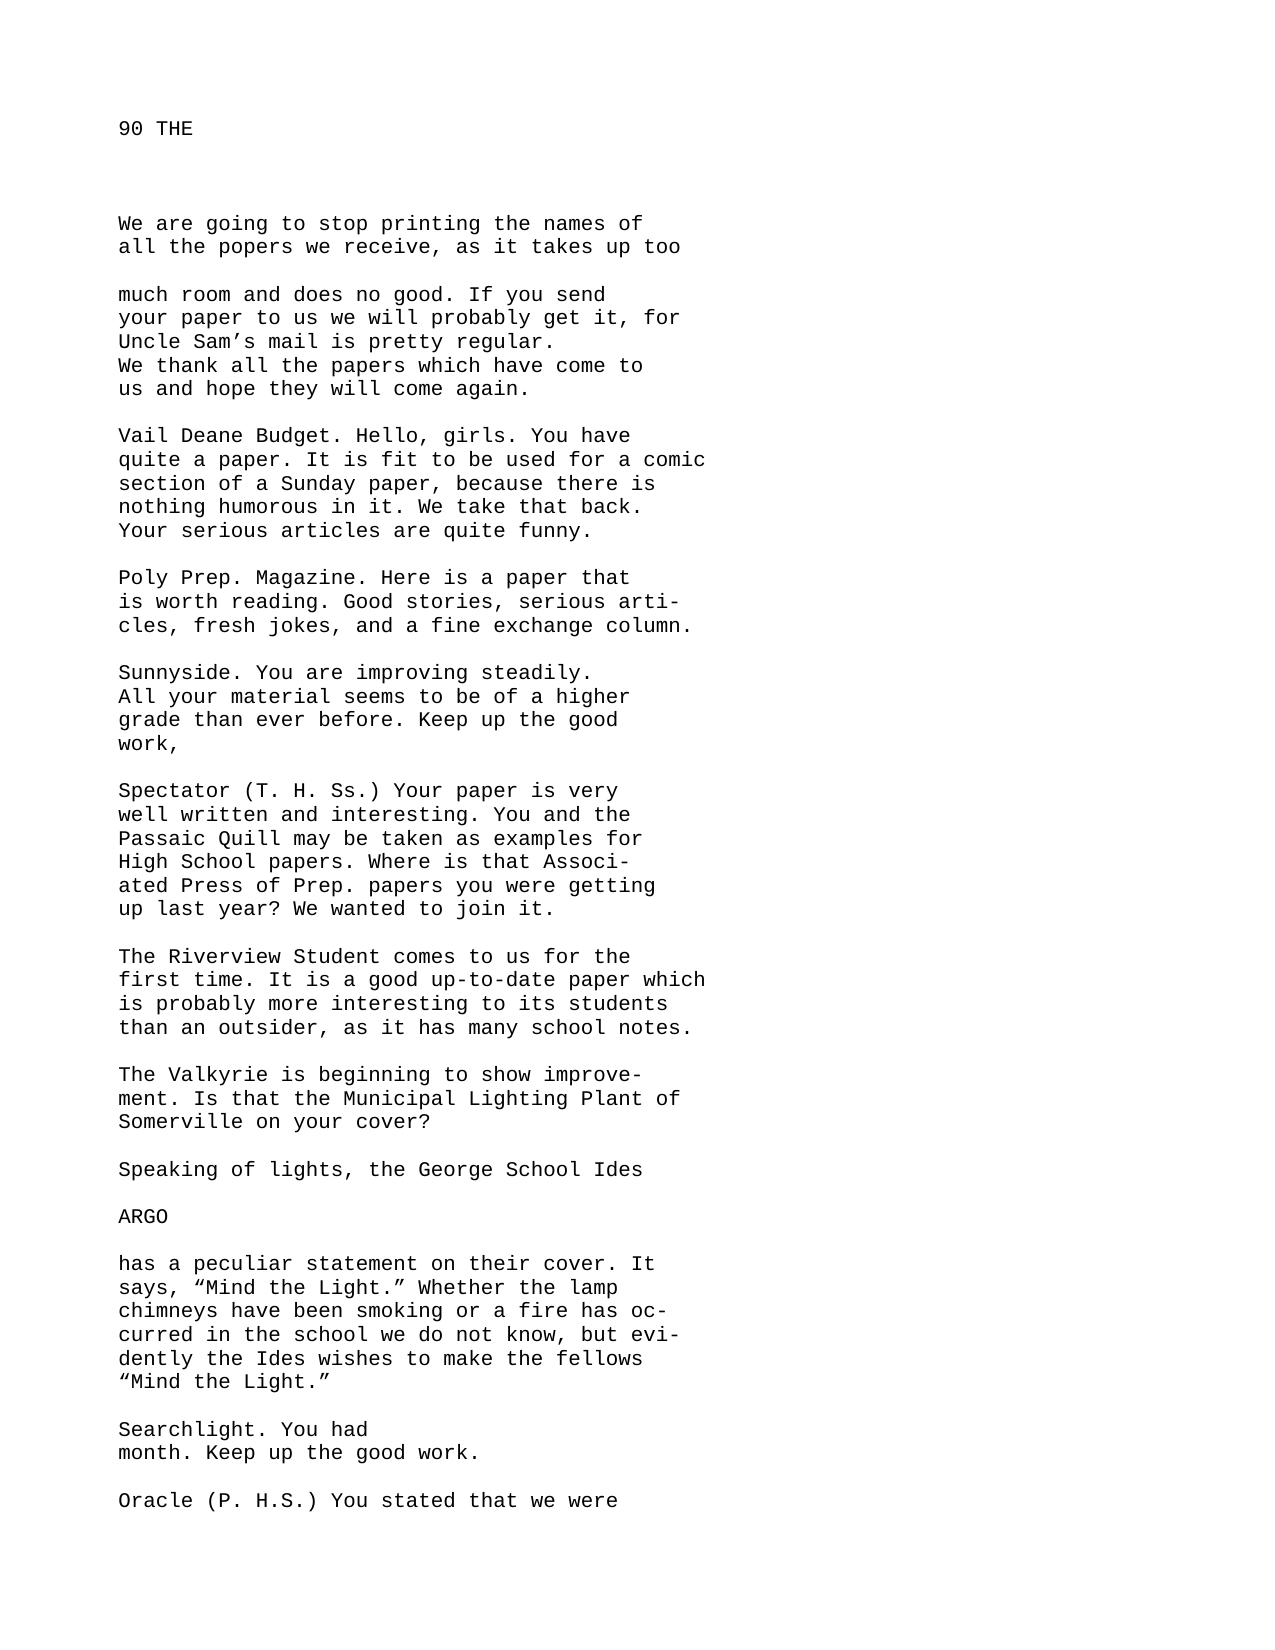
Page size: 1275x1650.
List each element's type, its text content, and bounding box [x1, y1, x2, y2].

text month. Keep up the good work. [118, 1442, 1157, 1466]
text all the popers we receive, as it takes up too [118, 236, 1157, 260]
text The Riverview Student comes to us for the [118, 946, 1157, 969]
text your paper to us we will probably get it, for [118, 307, 1157, 331]
text quite a paper. It is fit to be used for a comic [118, 449, 1157, 473]
text High School papers. Where is that Associ- [118, 851, 1157, 875]
text Uncle Sam’s mail is pretty regular. [118, 331, 1157, 354]
text curred in the school we do not know, but evi- [118, 1324, 1157, 1348]
text grade than ever before. Keep up the good [118, 709, 1157, 733]
text Searchlight. You had [118, 1419, 1157, 1442]
text dently the Ides wishes to make the fellows [118, 1348, 1157, 1371]
text We are going to stop printing the names of [118, 213, 1157, 236]
text Oracle (P. H.S.) You stated that we were [118, 1489, 1157, 1513]
text We thank all the papers which have come to [118, 354, 1157, 378]
text much room and does no good. If you send [118, 284, 1157, 307]
text us and hope they will come again. [118, 378, 1157, 402]
text 90 THE [118, 118, 1157, 142]
text ated Press of Prep. papers you were getting [118, 875, 1157, 898]
text “Mind the Light.” [118, 1371, 1157, 1395]
text ment. Is that the Municipal Lighting Plant of [118, 1088, 1157, 1111]
text is worth reading. Good stories, serious arti- [118, 591, 1157, 615]
text The Valkyrie is beginning to show improve- [118, 1064, 1157, 1088]
text has a peculiar statement on their cover. It [118, 1253, 1157, 1277]
text is probably more interesting to its students [118, 993, 1157, 1017]
text well written and interesting. You and the [118, 804, 1157, 827]
text Vail Deane Budget. Hello, girls. You have [118, 426, 1157, 449]
text than an outsider, as it has many school notes. [118, 1017, 1157, 1040]
text Spectator (T. H. Ss.) Your paper is very [118, 780, 1157, 804]
text All your material seems to be of a higher [118, 686, 1157, 709]
text Somerville on your cover? [118, 1111, 1157, 1135]
text cles, fresh jokes, and a fine exchange column. [118, 615, 1157, 638]
text ARGO [118, 1206, 1157, 1229]
text Your serious articles are quite funny. [118, 520, 1157, 544]
text says, “Mind the Light.” Whether the lamp [118, 1277, 1157, 1300]
text nothing humorous in it. We take that back. [118, 496, 1157, 520]
text Poly Prep. Magazine. Here is a paper that [118, 567, 1157, 591]
text Passaic Quill may be taken as examples for [118, 827, 1157, 851]
text work, [118, 733, 1157, 757]
text up last year? We wanted to join it. [118, 898, 1157, 922]
text Speaking of lights, the George School Ides [118, 1158, 1157, 1182]
text Sunnyside. You are improving steadily. [118, 662, 1157, 686]
text chimneys have been smoking or a fire has oc- [118, 1300, 1157, 1324]
text first time. It is a good up-to-date paper which [118, 969, 1157, 993]
text section of a Sunday paper, because there is [118, 473, 1157, 496]
